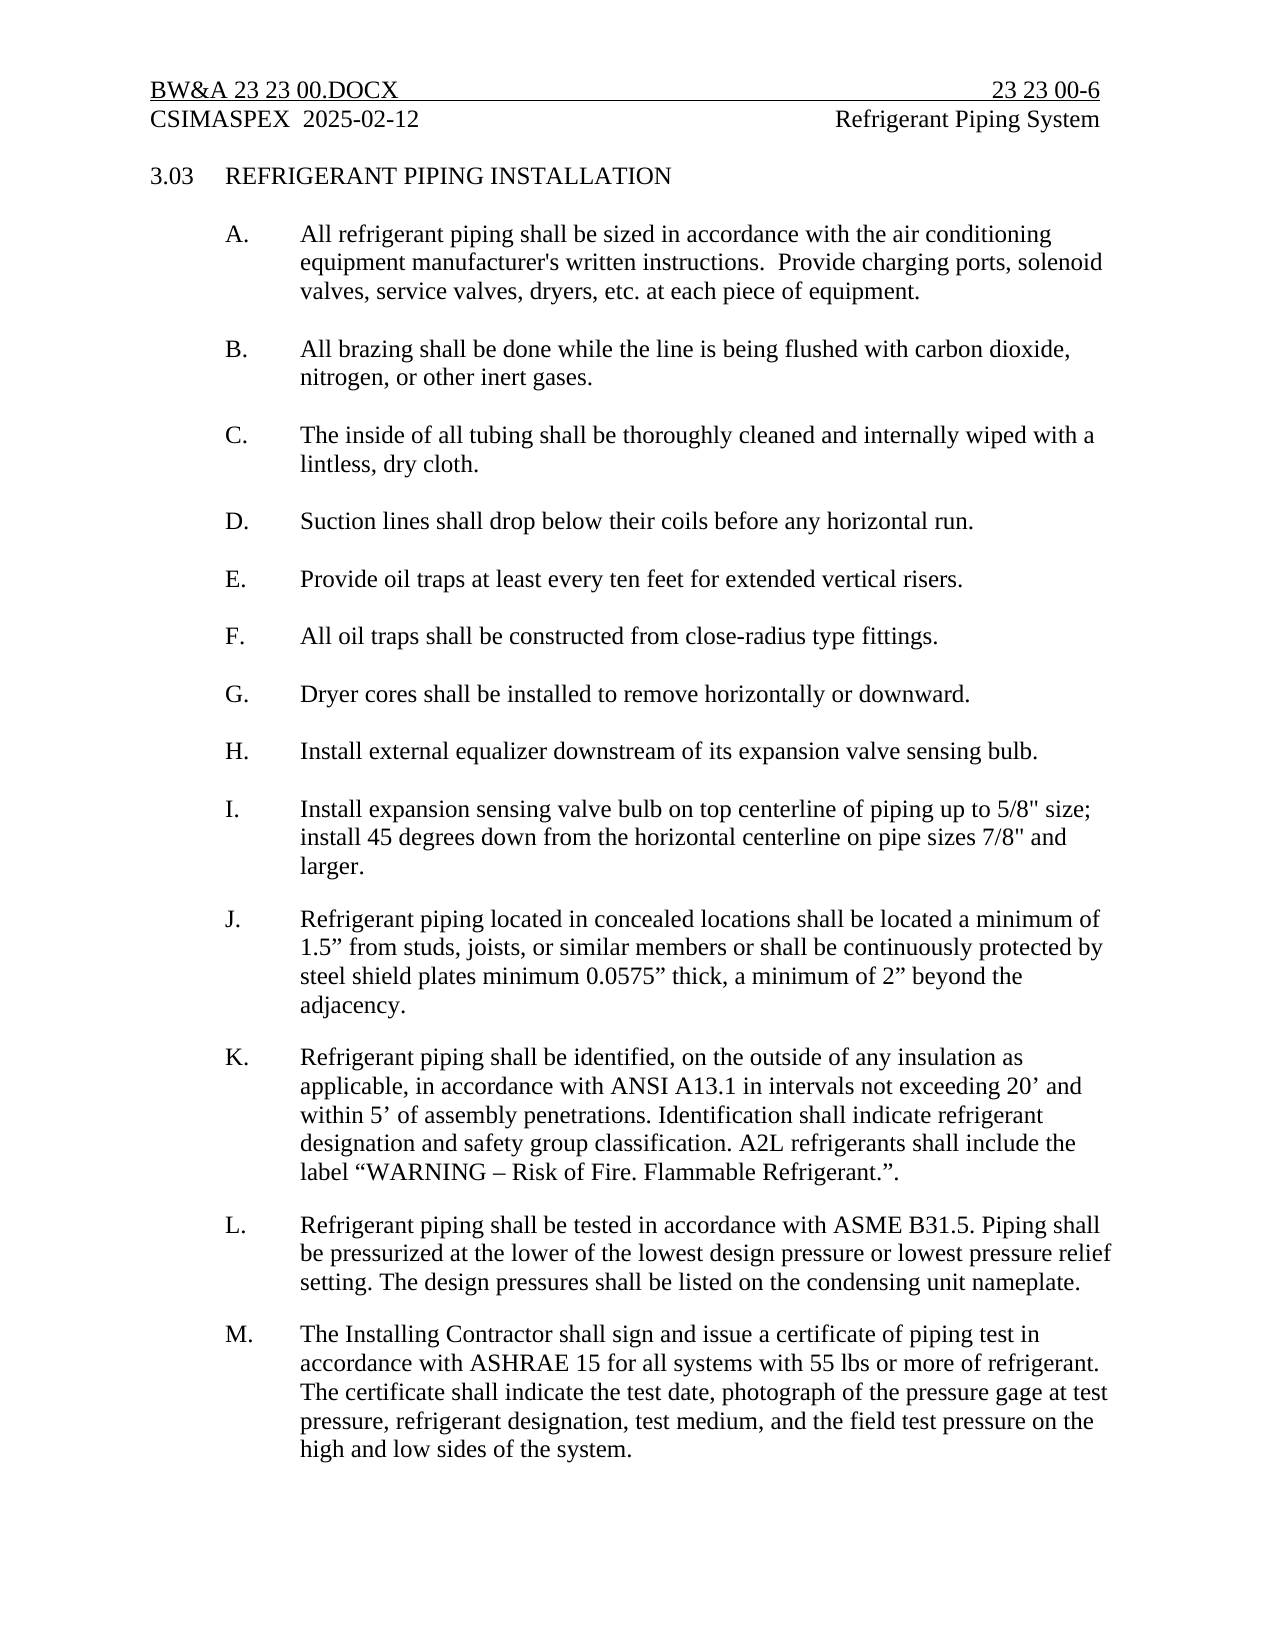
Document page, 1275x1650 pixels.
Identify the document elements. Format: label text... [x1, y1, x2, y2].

list All oil traps shall be constructed from close-radius type fittings. [225, 621, 1125, 650]
list Refrigerant piping shall be tested in accordance with ASME B31.5. Piping shall be pressurized at the lower of the lowest design pressure or lowest pressure relief setting. The design pressures shall be listed on the condensing unit nameplate. [225, 1210, 1125, 1296]
list Install expansion sensing valve bulb on top centerline of piping up to 5/8" size; install 45 degrees down from the horizontal centerline on pipe sizes 7/8" and larger. [225, 794, 1125, 880]
list Refrigerant piping shall be identified, on the outside of any insulation as applicable, in accordance with ANSI A13.1 in intervals not exceeding 20’ and within 5’ of assembly penetrations. Identification shall indicate refrigerant designation and safety group classification. A2L refrigerants shall include the label “WARNING – Risk of Fire. Flammable Refrigerant.”. [225, 1042, 1125, 1186]
list The inside of all tubing shall be thoroughly cleaned and internally wiped with a lintless, dry cloth. [225, 420, 1125, 477]
list Provide oil traps at least every ten feet for extended vertical risers. [225, 564, 1125, 592]
list Install external equalizer downstream of its expansion valve sensing bulb. [225, 736, 1125, 765]
text REFRIGERANT PIPING INSTALLATION [150, 161, 1125, 190]
list All brazing shall be done while the line is being flushed with carbon dioxide, nitrogen, or other inert gases. [225, 334, 1125, 391]
list The Installing Contractor shall sign and issue a certificate of piping test in accordance with ASHRAE 15 for all systems with 55 lbs or more of refrigerant. The certificate shall indicate the test date, photograph of the pressure gage at test pressure, refrigerant designation, test medium, and the field test pressure on the high and low sides of the system. [225, 1319, 1125, 1463]
list Refrigerant piping located in concealed locations shall be located a minimum of 1.5” from studs, joists, or similar members or shall be continuously protected by steel shield plates minimum 0.0575” thick, a minimum of 2” beyond the adjacency. [225, 904, 1125, 1019]
list Dryer cores shall be installed to remove horizontally or downward. [225, 679, 1125, 707]
list Suction lines shall drop below their coils before any horizontal run. [225, 506, 1125, 535]
list All refrigerant piping shall be sized in accordance with the air conditioning equipment manufacturer's written instructions. Provide charging ports, solenoid valves, service valves, dryers, etc. at each piece of equipment. [225, 219, 1125, 305]
